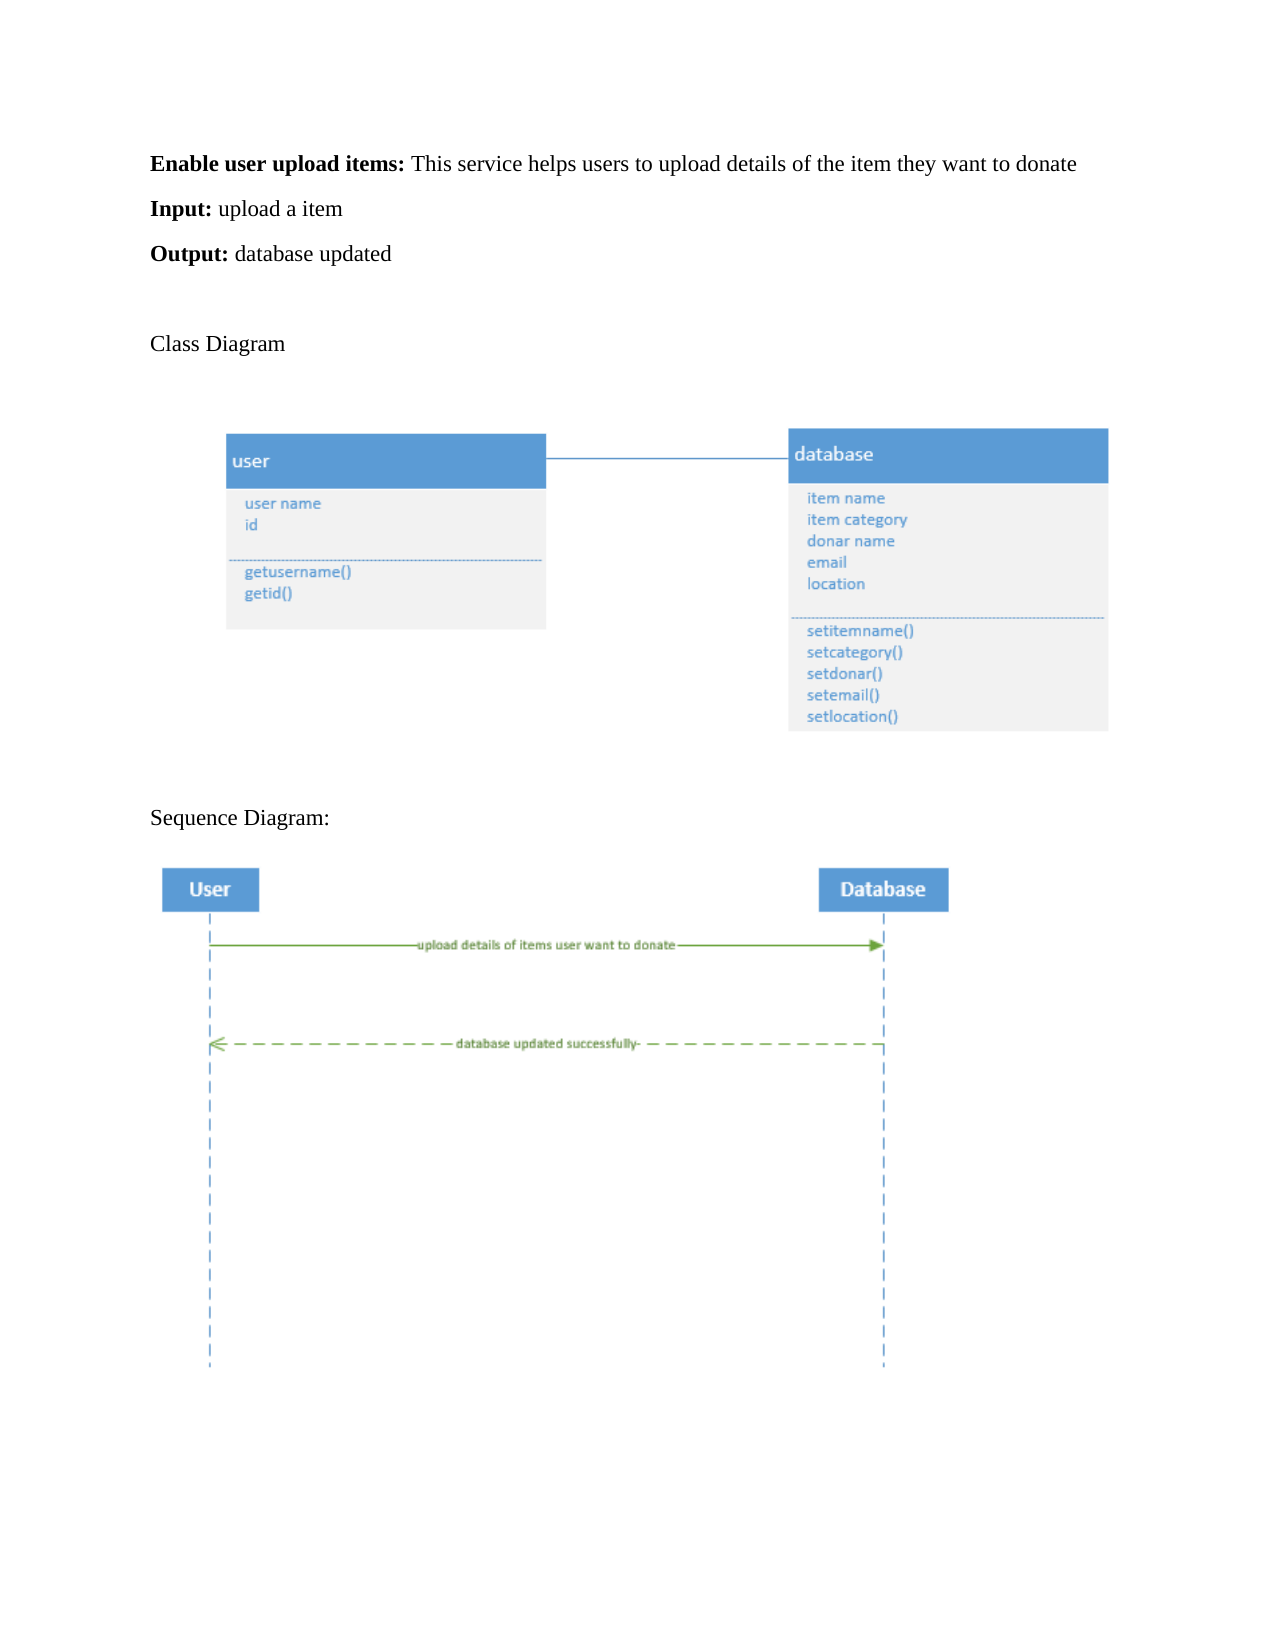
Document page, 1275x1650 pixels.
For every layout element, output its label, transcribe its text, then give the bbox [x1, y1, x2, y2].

text Output: database updated [150, 240, 1125, 267]
text Class Diagram [150, 330, 1125, 357]
text Enable user upload items: This service helps users to upload details of the item they want to donate [150, 150, 1125, 176]
picture [150, 375, 1125, 785]
text Input: upload a item [150, 195, 1125, 221]
picture [150, 848, 974, 1369]
text Sequence Diagram: [150, 804, 1125, 830]
